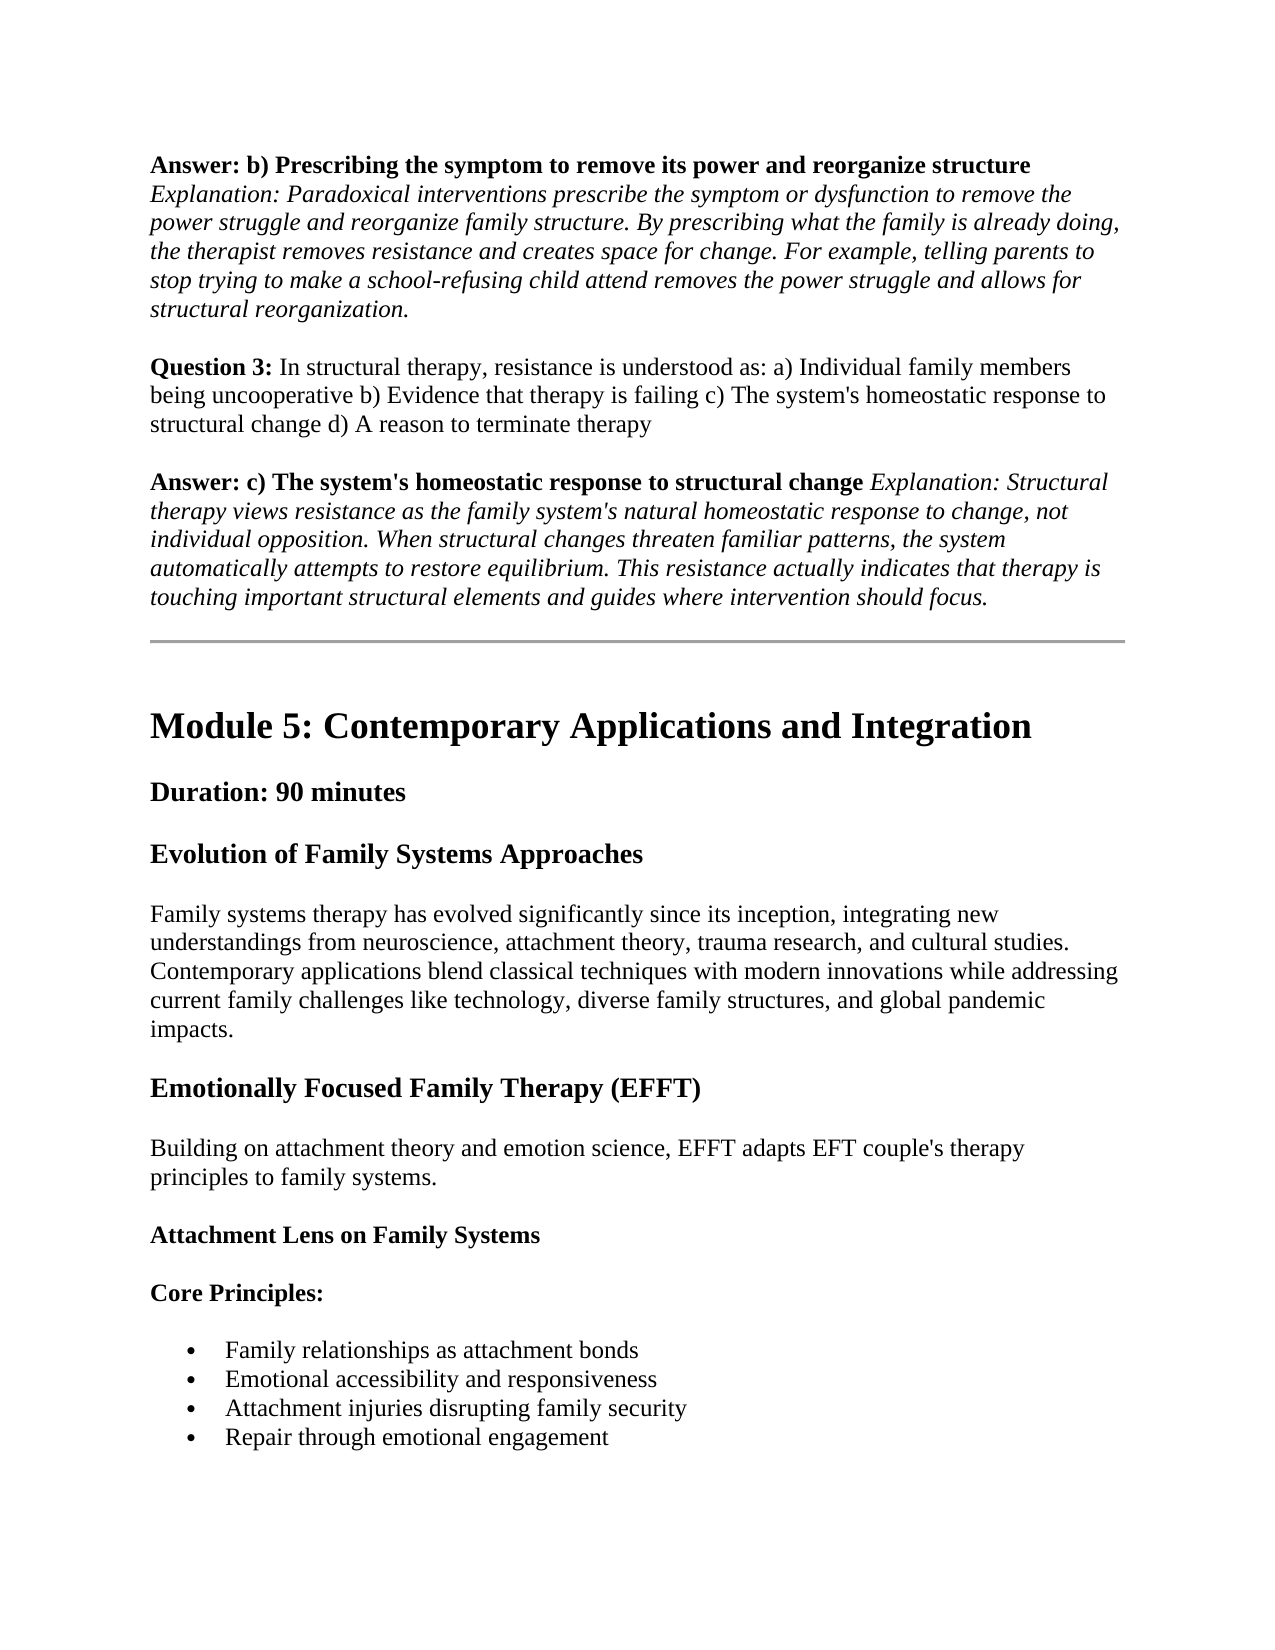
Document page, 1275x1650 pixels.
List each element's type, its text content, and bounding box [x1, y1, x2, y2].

text Answer: c) The system's homeostatic response to structural change Explanation: Structural therapy views resistance as the family system's natural homeostatic response to change, not individual opposition. When structural changes threaten familiar patterns, the system automatically attempts to restore equilibrium. This resistance actually indicates that therapy is touching important structural elements and guides where intervention should focus. [150, 467, 1125, 611]
text Attachment Lens on Family Systems [150, 1220, 1125, 1248]
text Evolution of Family Systems Approaches [150, 837, 1125, 869]
list Emotional accessibility and responsiveness [187, 1364, 1125, 1393]
list Repair through emotional engagement [187, 1422, 1125, 1451]
text Emotionally Focused Family Therapy (EFFT) [150, 1072, 1125, 1104]
text Family systems therapy has evolved significantly since its inception, integrating new understandings from neuroscience, attachment theory, trauma research, and cultural studies. Contemporary applications blend classical techniques with modern innovations while addressing current family challenges like technology, diverse family structures, and global pandemic impacts. [150, 899, 1125, 1042]
text Question 3: In structural therapy, resistance is understood as: a) Individual family members being uncooperative b) Evidence that therapy is failing c) The system's homeostatic response to structural change d) A reason to terminate therapy [150, 352, 1125, 438]
text Answer: b) Prescribing the symptom to remove its power and reorganize structure Explanation: Paradoxical interventions prescribe the symptom or dysfunction to remove the power struggle and reorganize family structure. By prescribing what the family is already doing, the therapist removes resistance and creates space for change. For example, telling parents to stop trying to make a school-refusing child attend removes the power struggle and allows for structural reorganization. [150, 150, 1125, 322]
text Core Principles: [150, 1278, 1125, 1306]
text Module 5: Contemporary Applications and Integration [150, 703, 1125, 746]
list Attachment injuries disrupting family security [187, 1393, 1125, 1422]
text Duration: 90 minutes [150, 776, 1125, 808]
list Family relationships as attachment bonds [187, 1336, 1125, 1364]
text Building on attachment theory and emotion science, EFFT adapts EFT couple's therapy principles to family systems. [150, 1133, 1125, 1191]
